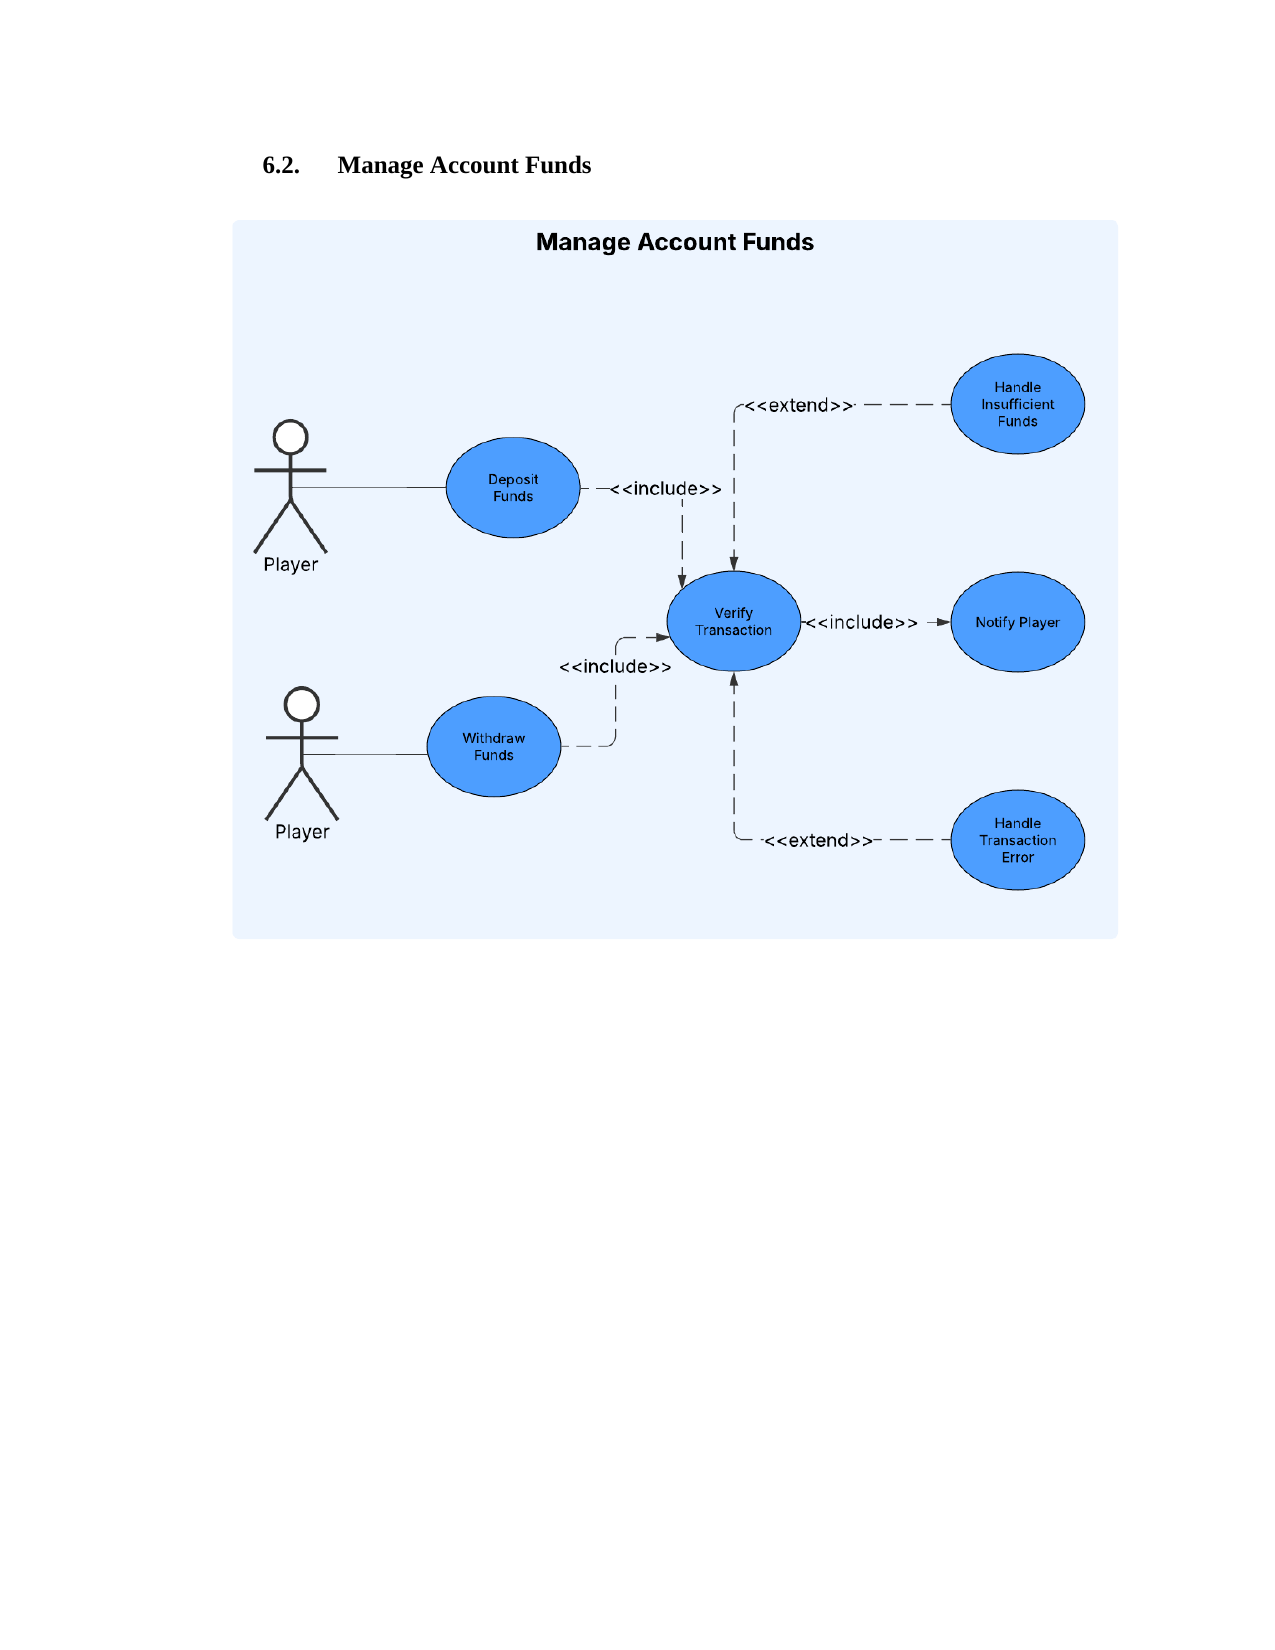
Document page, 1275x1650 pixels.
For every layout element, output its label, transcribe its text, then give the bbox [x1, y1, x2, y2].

picture [187, 184, 1162, 975]
subtitle Manage Account Funds [262, 150, 1087, 179]
